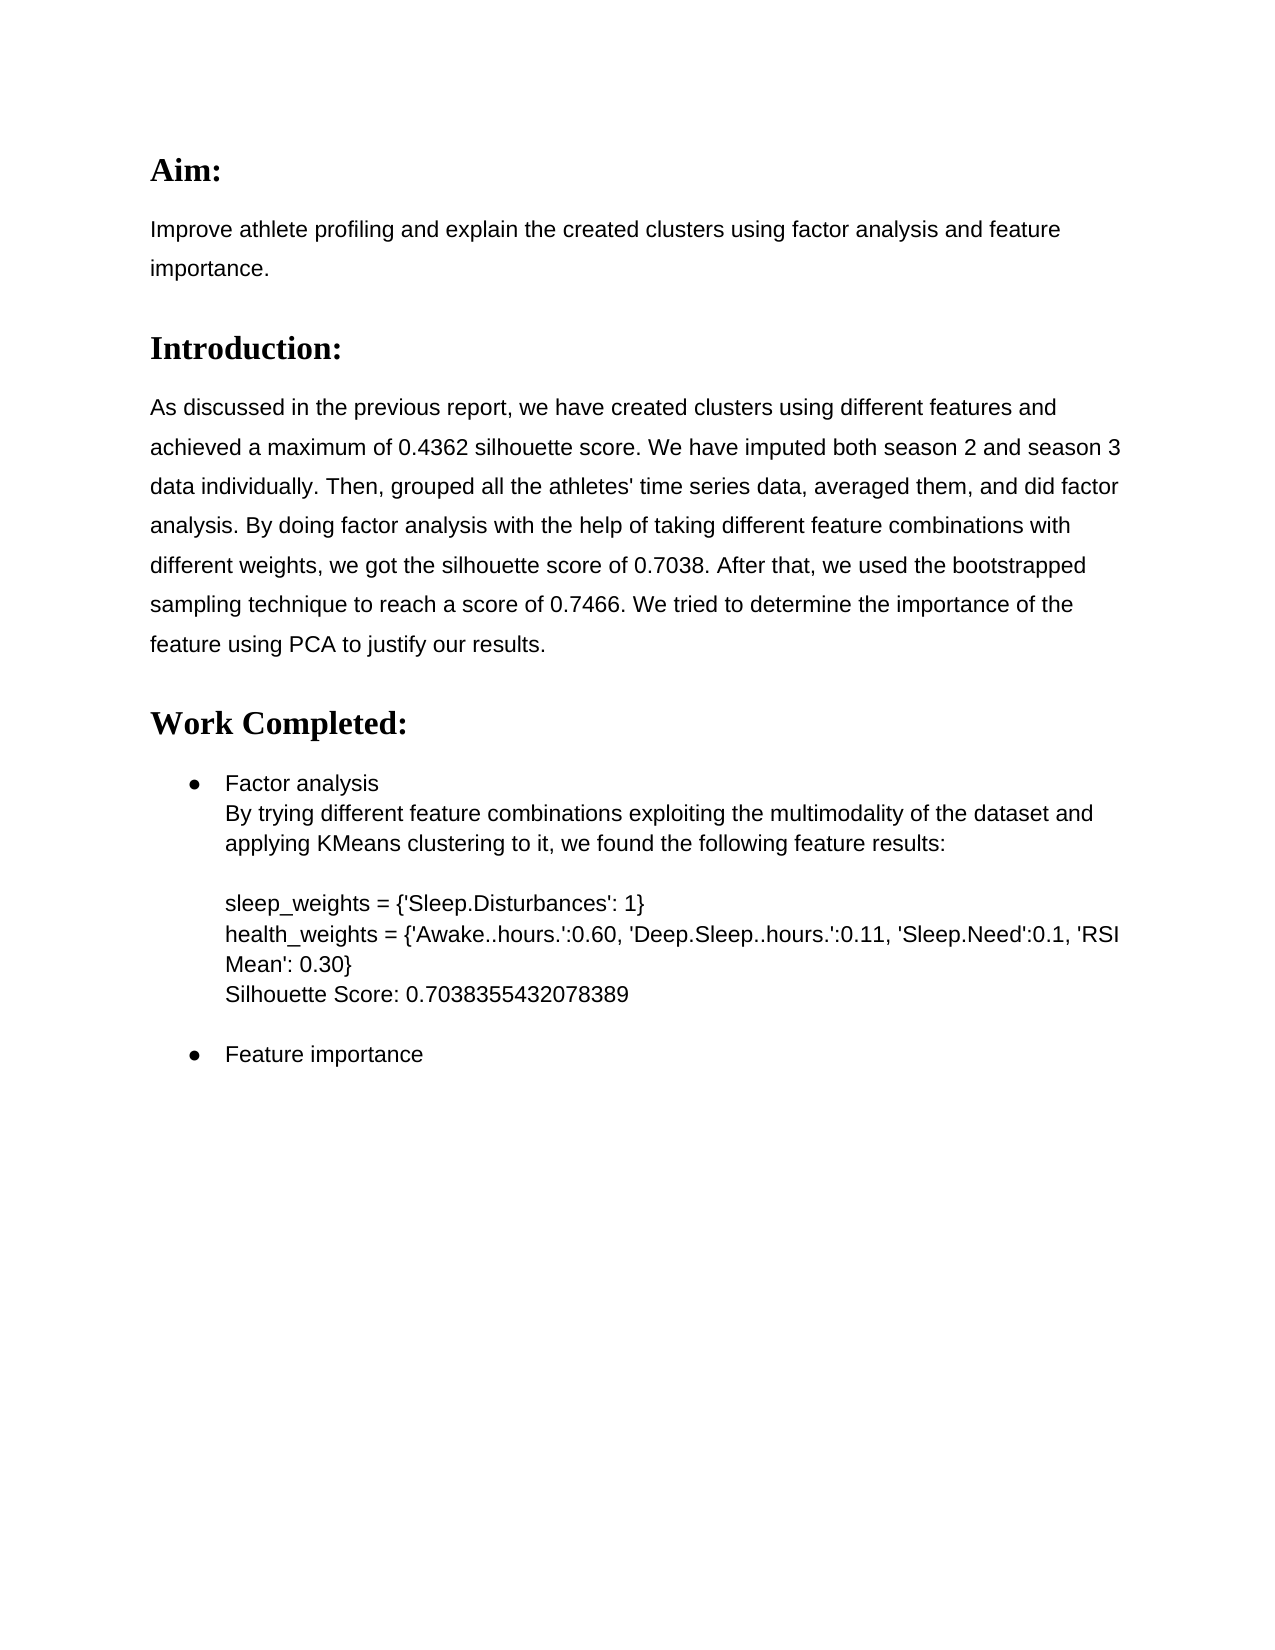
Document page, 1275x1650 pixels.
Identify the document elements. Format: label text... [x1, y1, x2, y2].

text As discussed in the previous report, we have created clusters using different features and achieved a maximum of 0.4362 silhouette score. We have imputed both season 2 and season 3 data individually. Then, grouped all the athletes' time series data, averaged them, and did factor analysis. By doing factor analysis with the help of taking different feature combinations with different weights, we got the silhouette score of 0.7038. After that, we used the bootstrapped sampling technique to reach a score of 0.7466. We tried to determine the importance of the feature using PCA to justify our results. [150, 394, 1125, 657]
subtitle Aim: [150, 150, 1125, 188]
list Feature importance [187, 1041, 1125, 1068]
subtitle Work Completed: [150, 704, 1125, 742]
subtitle Introduction: [150, 328, 1125, 366]
text By trying different feature combinations exploiting the multimodality of the dataset and applying KMeans clustering to it, we found the following feature results: [225, 800, 1125, 856]
text sleep_weights = {'Sleep.Disturbances': 1} [225, 860, 1125, 917]
text Improve athlete profiling and explain the created clusters using factor analysis and feature importance. [150, 216, 1125, 282]
text Silhouette Score: 0.7038355432078389 [225, 981, 1125, 1007]
text health_weights = {'Awake..hours.':0.60, 'Deep.Sleep..hours.':0.11, 'Sleep.Need':0.1, 'RSI Mean': 0.30} [225, 921, 1125, 977]
list Factor analysis [187, 769, 1125, 796]
